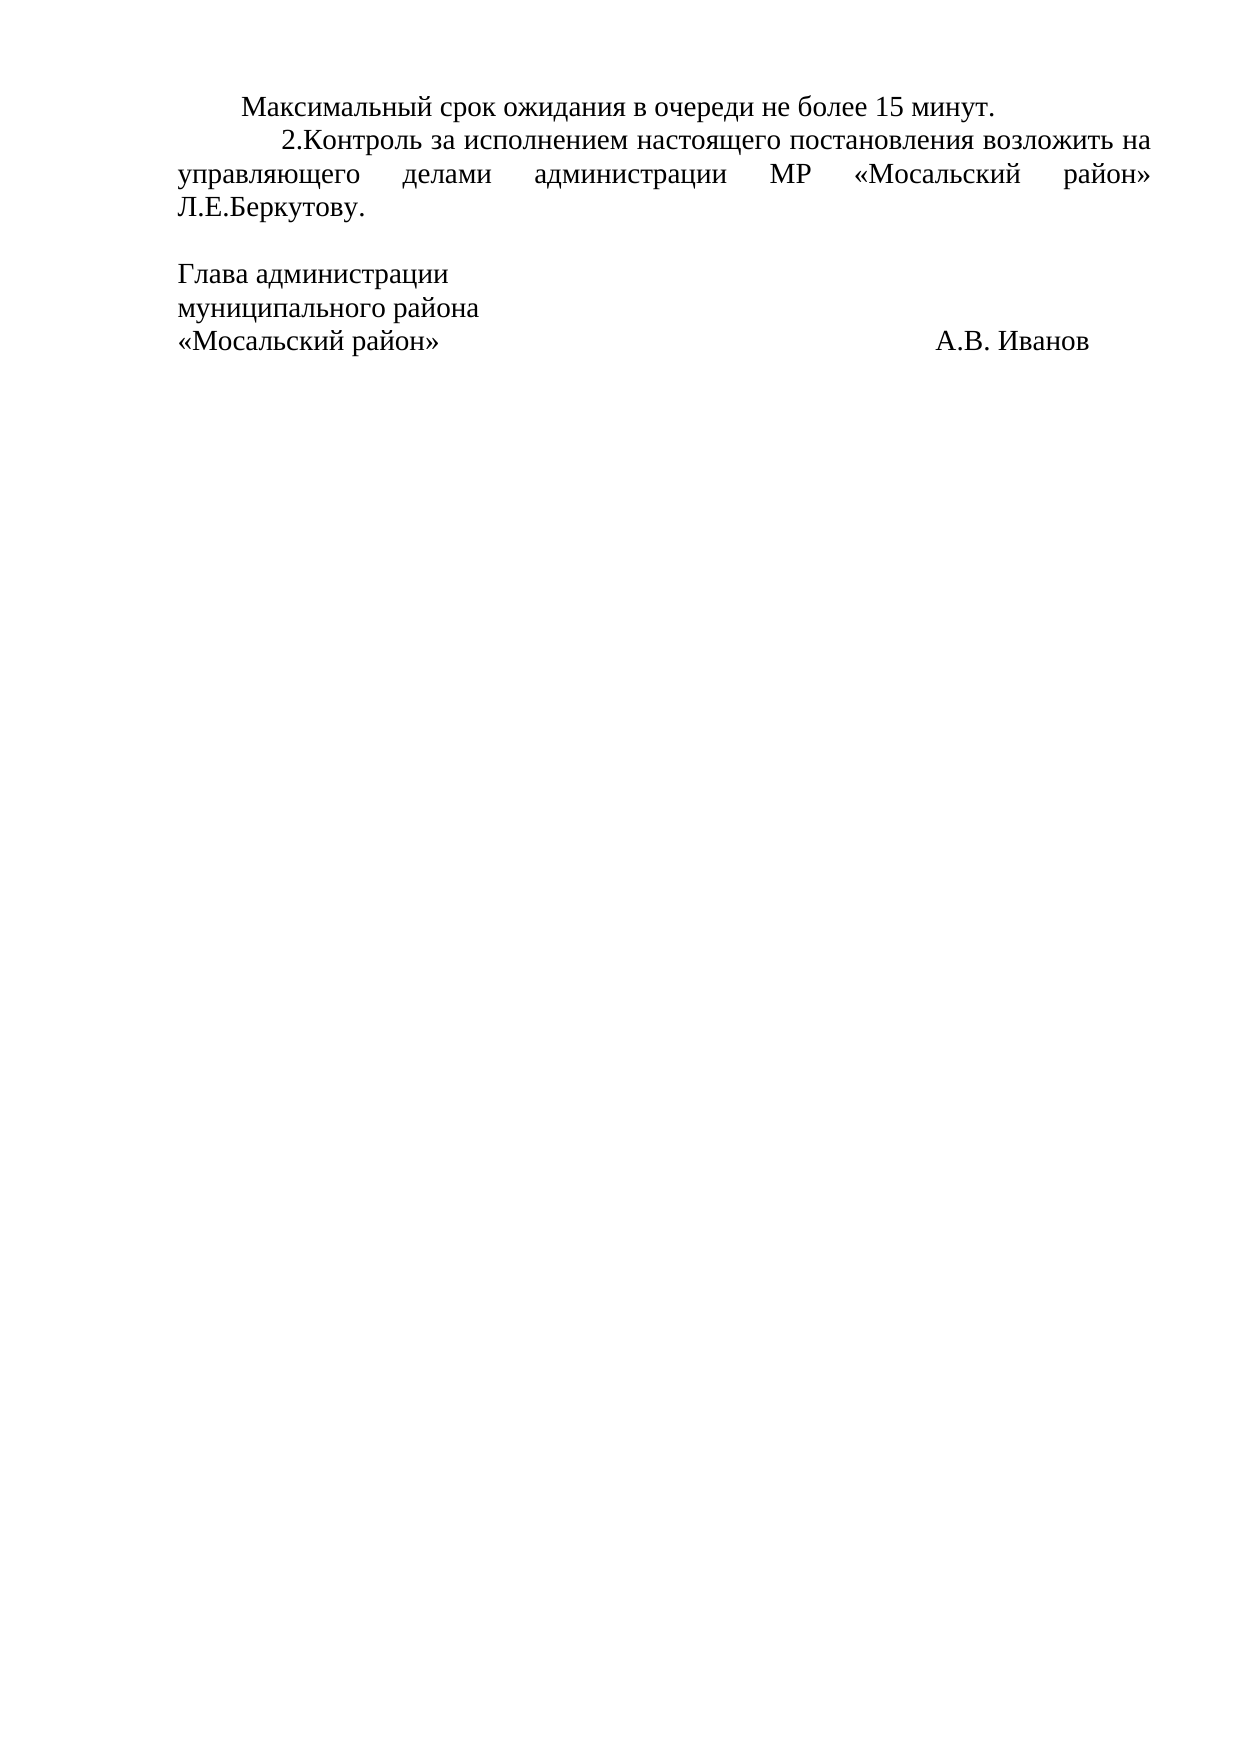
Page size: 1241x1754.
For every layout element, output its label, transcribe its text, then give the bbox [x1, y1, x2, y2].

text «Мосальский район» А.В. Иванов [177, 323, 1152, 357]
text 2.Контроль за исполнением настоящего постановления возложить на управляющего делами администрации МР «Мосальский район» Л.Е.Беркутову. [177, 122, 1152, 223]
text Максимальный срок ожидания в очереди не более 15 минут. [177, 89, 1152, 122]
text Глава администрации [177, 256, 1152, 290]
text муниципального района [177, 290, 1152, 323]
